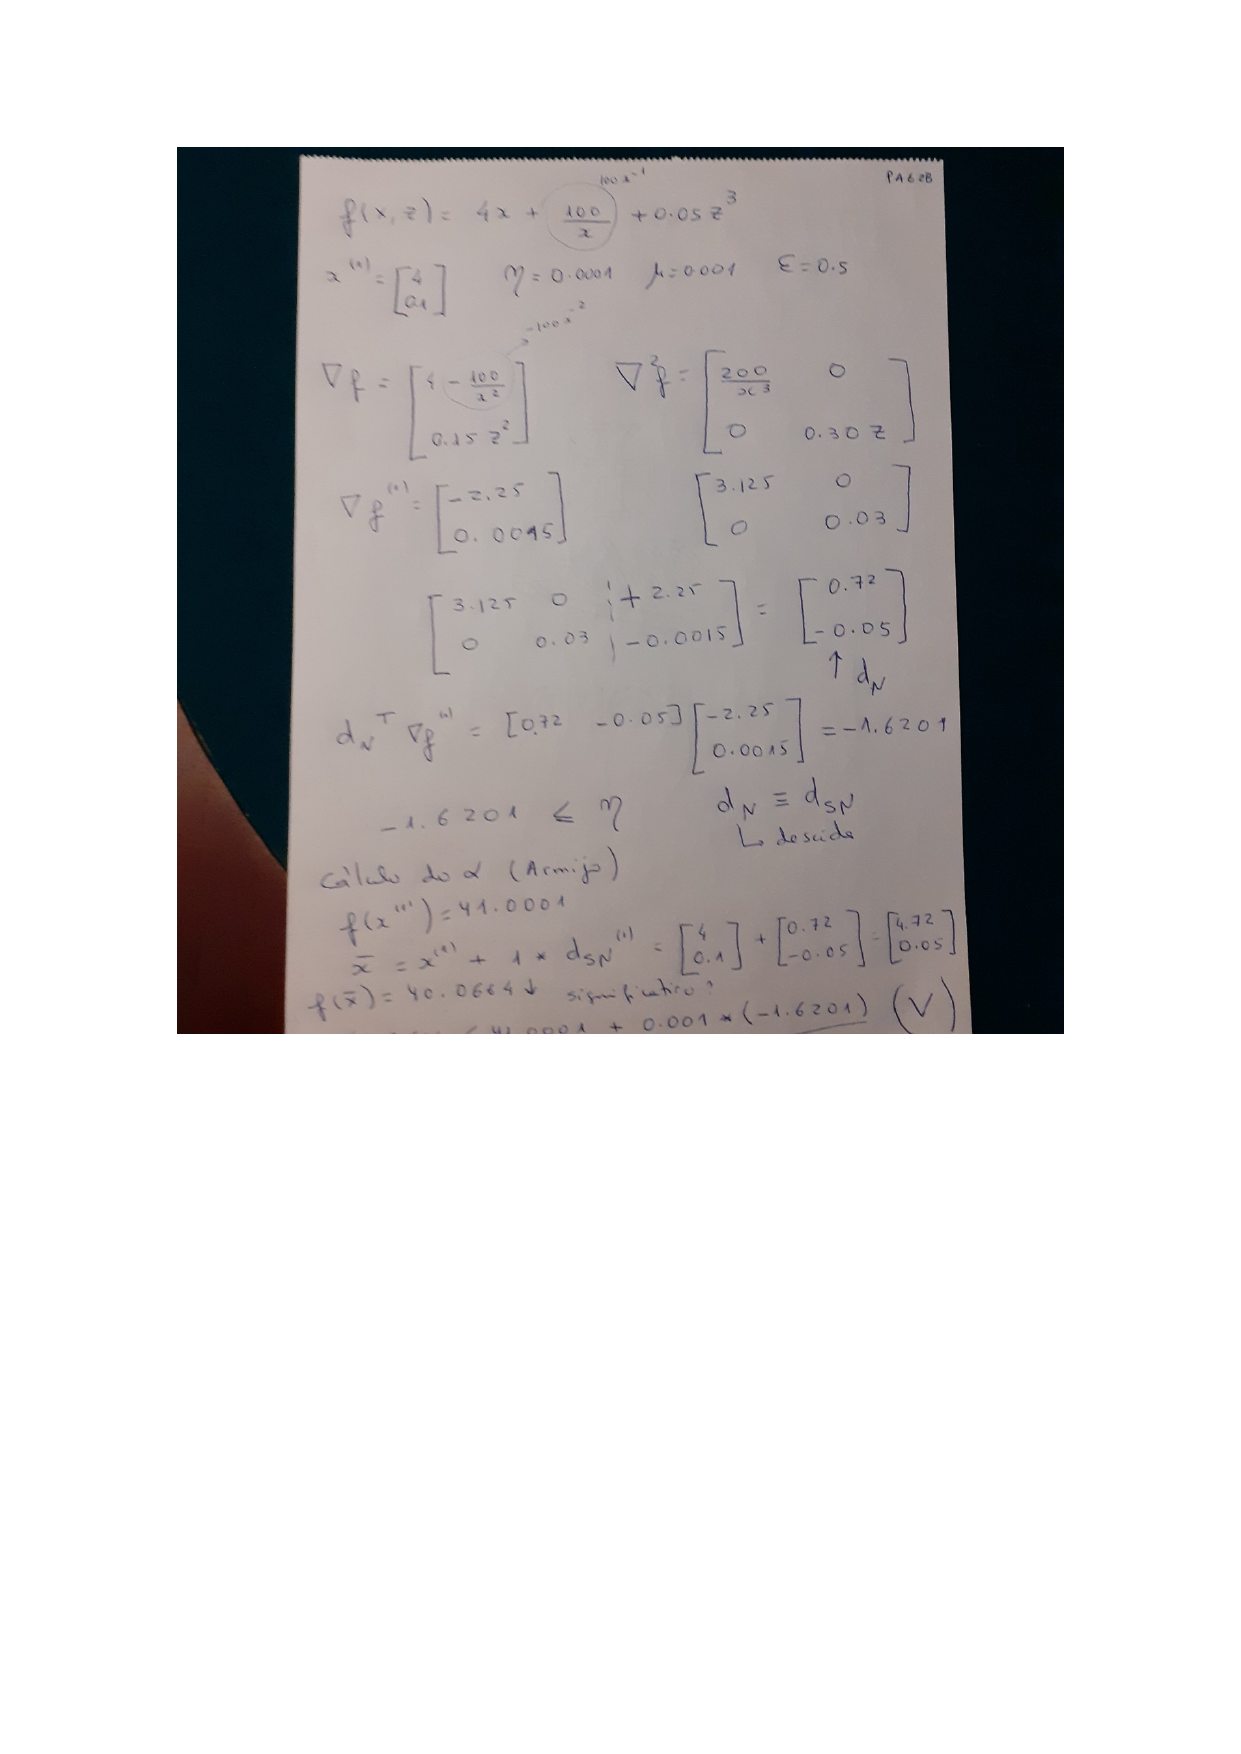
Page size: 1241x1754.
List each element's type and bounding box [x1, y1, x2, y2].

picture [177, 147, 1064, 1034]
